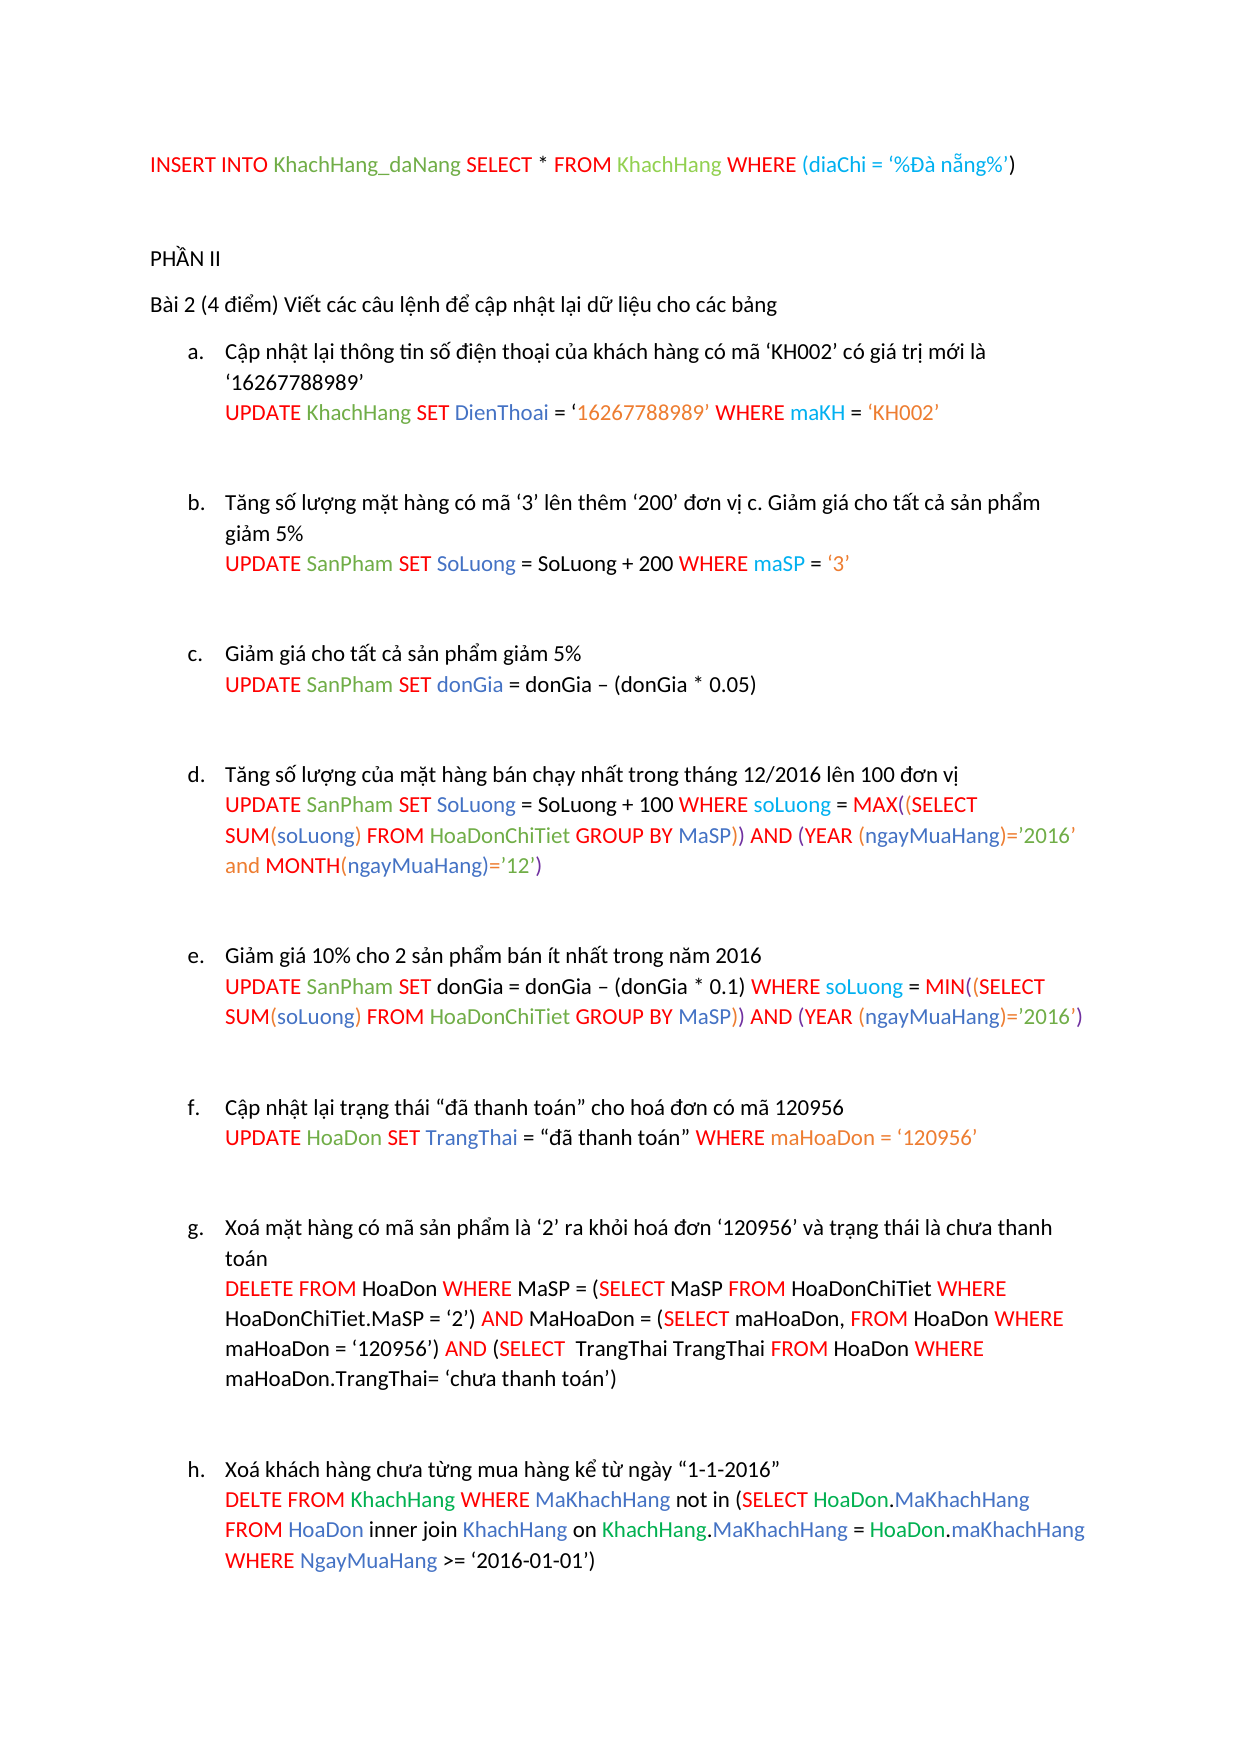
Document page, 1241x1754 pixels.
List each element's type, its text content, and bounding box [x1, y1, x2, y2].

list UPDATE SanPham SET SoLuong = SoLuong + 200 WHERE maSP = ‘3’ [225, 549, 1090, 577]
list UPDATE SanPham SET donGia = donGia – (donGia * 0.1) WHERE soLuong = MIN((SELECT SUM(soLuong) FROM HoaDonChiTiet GROUP BY MaSP)) AND (YEAR (ngayMuaHang)=’2016’) [225, 972, 1090, 1030]
list Giảm giá 10% cho 2 sản phẩm bán ít nhất trong năm 2016 [187, 942, 1090, 970]
list DELTE FROM KhachHang WHERE MaKhachHang not in (SELECT HoaDon.MaKhachHang FROM HoaDon inner join KhachHang on KhachHang.MaKhachHang = HoaDon.maKhachHang WHERE NgayMuaHang >= ‘2016-01-01’) [225, 1485, 1090, 1574]
list UPDATE HoaDon SET TrangThai = “đã thanh toán” WHERE maHoaDon = ‘120956’ [225, 1123, 1090, 1151]
list Xoá mặt hàng có mã sản phẩm là ‘2’ ra khỏi hoá đơn ‘120956’ và trạng thái là chưa thanh toán [187, 1213, 1090, 1272]
text INSERT INTO KhachHang_daNang SELECT * FROM KhachHang WHERE (diaChi = ‘%Đà nẵng%’) [150, 150, 1090, 178]
list Cập nhật lại thông tin số điện thoại của khách hàng có mã ‘KH002’ có giá trị mới là ‘16267788989’ [187, 337, 1090, 396]
list Cập nhật lại trạng thái “đã thanh toán” cho hoá đơn có mã 120956 [187, 1093, 1090, 1121]
text PHẦN II [150, 244, 1090, 272]
list Tăng số lượng mặt hàng có mã ‘3’ lên thêm ‘200’ đơn vị c. Giảm giá cho tất cả sản phẩm giảm 5% [187, 488, 1090, 547]
text Bài 2 (4 điểm) Viết các câu lệnh để cập nhật lại dữ liệu cho các bảng [150, 291, 1090, 319]
list Tăng số lượng của mặt hàng bán chạy nhất trong tháng 12/2016 lên 100 đơn vị [187, 760, 1090, 788]
list UPDATE KhachHang SET DienThoai = ‘16267788989’ WHERE maKH = ‘KH002’ [225, 398, 1090, 426]
list Xoá khách hàng chưa từng mua hàng kể từ ngày “1-1-2016” [187, 1455, 1090, 1483]
list UPDATE SanPham SET SoLuong = SoLuong + 100 WHERE soLuong = MAX((SELECT SUM(soLuong) FROM HoaDonChiTiet GROUP BY MaSP)) AND (YEAR (ngayMuaHang)=’2016’ and MONTH(ngayMuaHang)=’12’) [225, 791, 1090, 879]
list DELETE FROM HoaDon WHERE MaSP = (SELECT MaSP FROM HoaDonChiTiet WHERE HoaDonChiTiet.MaSP = ‘2’) AND MaHoaDon = (SELECT maHoaDon, FROM HoaDon WHERE maHoaDon = ‘120956’) AND (SELECT TrangThai TrangThai FROM HoaDon WHERE maHoaDon.TrangThai= ‘chưa thanh toán’) [225, 1274, 1090, 1393]
list Giảm giá cho tất cả sản phẩm giảm 5% [187, 639, 1090, 668]
list UPDATE SanPham SET donGia = donGia – (donGia * 0.05) [225, 670, 1090, 698]
